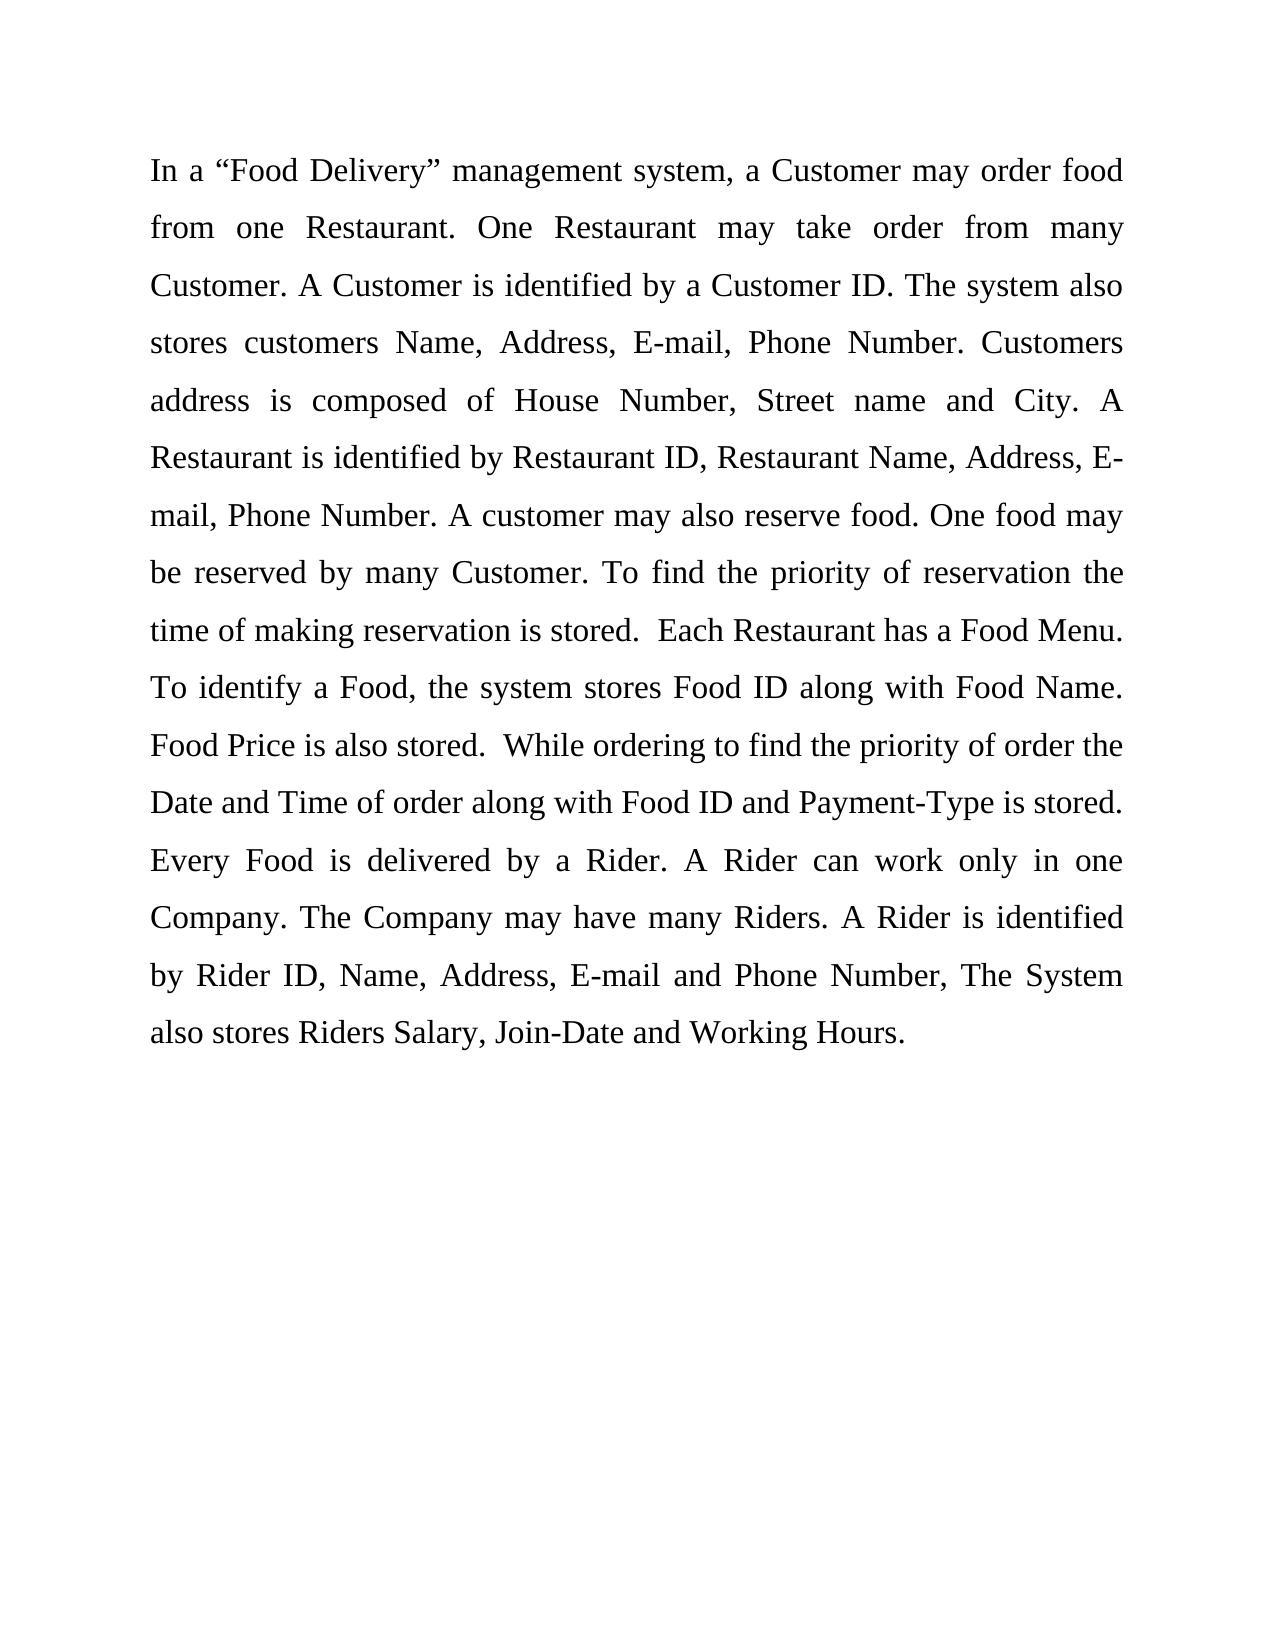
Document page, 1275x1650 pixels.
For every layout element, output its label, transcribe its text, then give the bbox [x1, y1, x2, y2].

text In a “Food Delivery” management system, a Customer may order food from one Restaurant. One Restaurant may take order from many Customer. A Customer is identified by a Customer ID. The system also stores customers Name, Address, E-mail, Phone Number. Customers address is composed of House Number, Street name and City. A Restaurant is identified by Restaurant ID, Restaurant Name, Address, E-mail, Phone Number. A customer may also reserve food. One food may be reserved by many Customer. To find the priority of reservation the time of making reservation is stored. Each Restaurant has a Food Menu. To identify a Food, the system stores Food ID along with Food Name. Food Price is also stored. While ordering to find the priority of order the Date and Time of order along with Food ID and Payment-Type is stored. Every Food is delivered by a Rider. A Rider can work only in one Company. The Company may have many Riders. A Rider is identified by Rider ID, Name, Address, E-mail and Phone Number, The System also stores Riders Salary, Join-Date and Working Hours. [150, 150, 1125, 1051]
